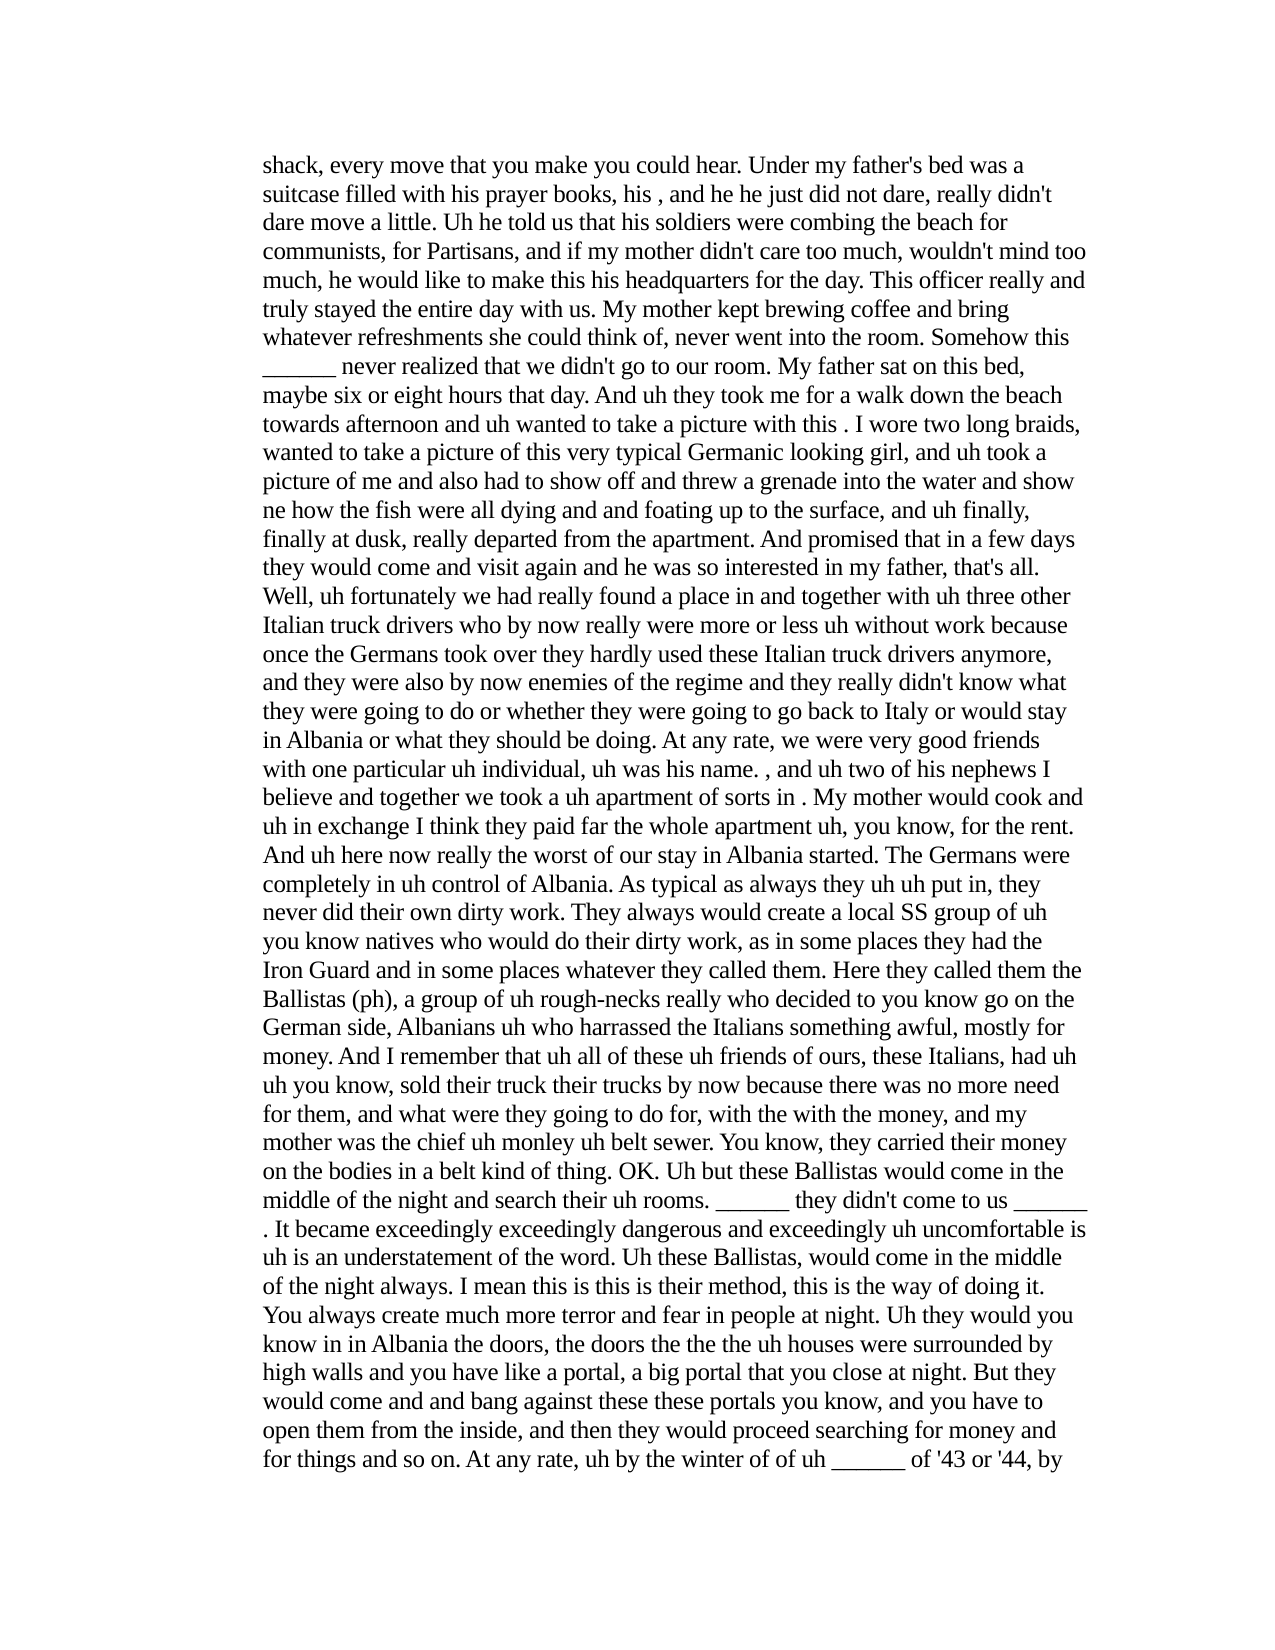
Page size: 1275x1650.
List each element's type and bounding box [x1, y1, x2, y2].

text [262, 150, 1087, 1472]
